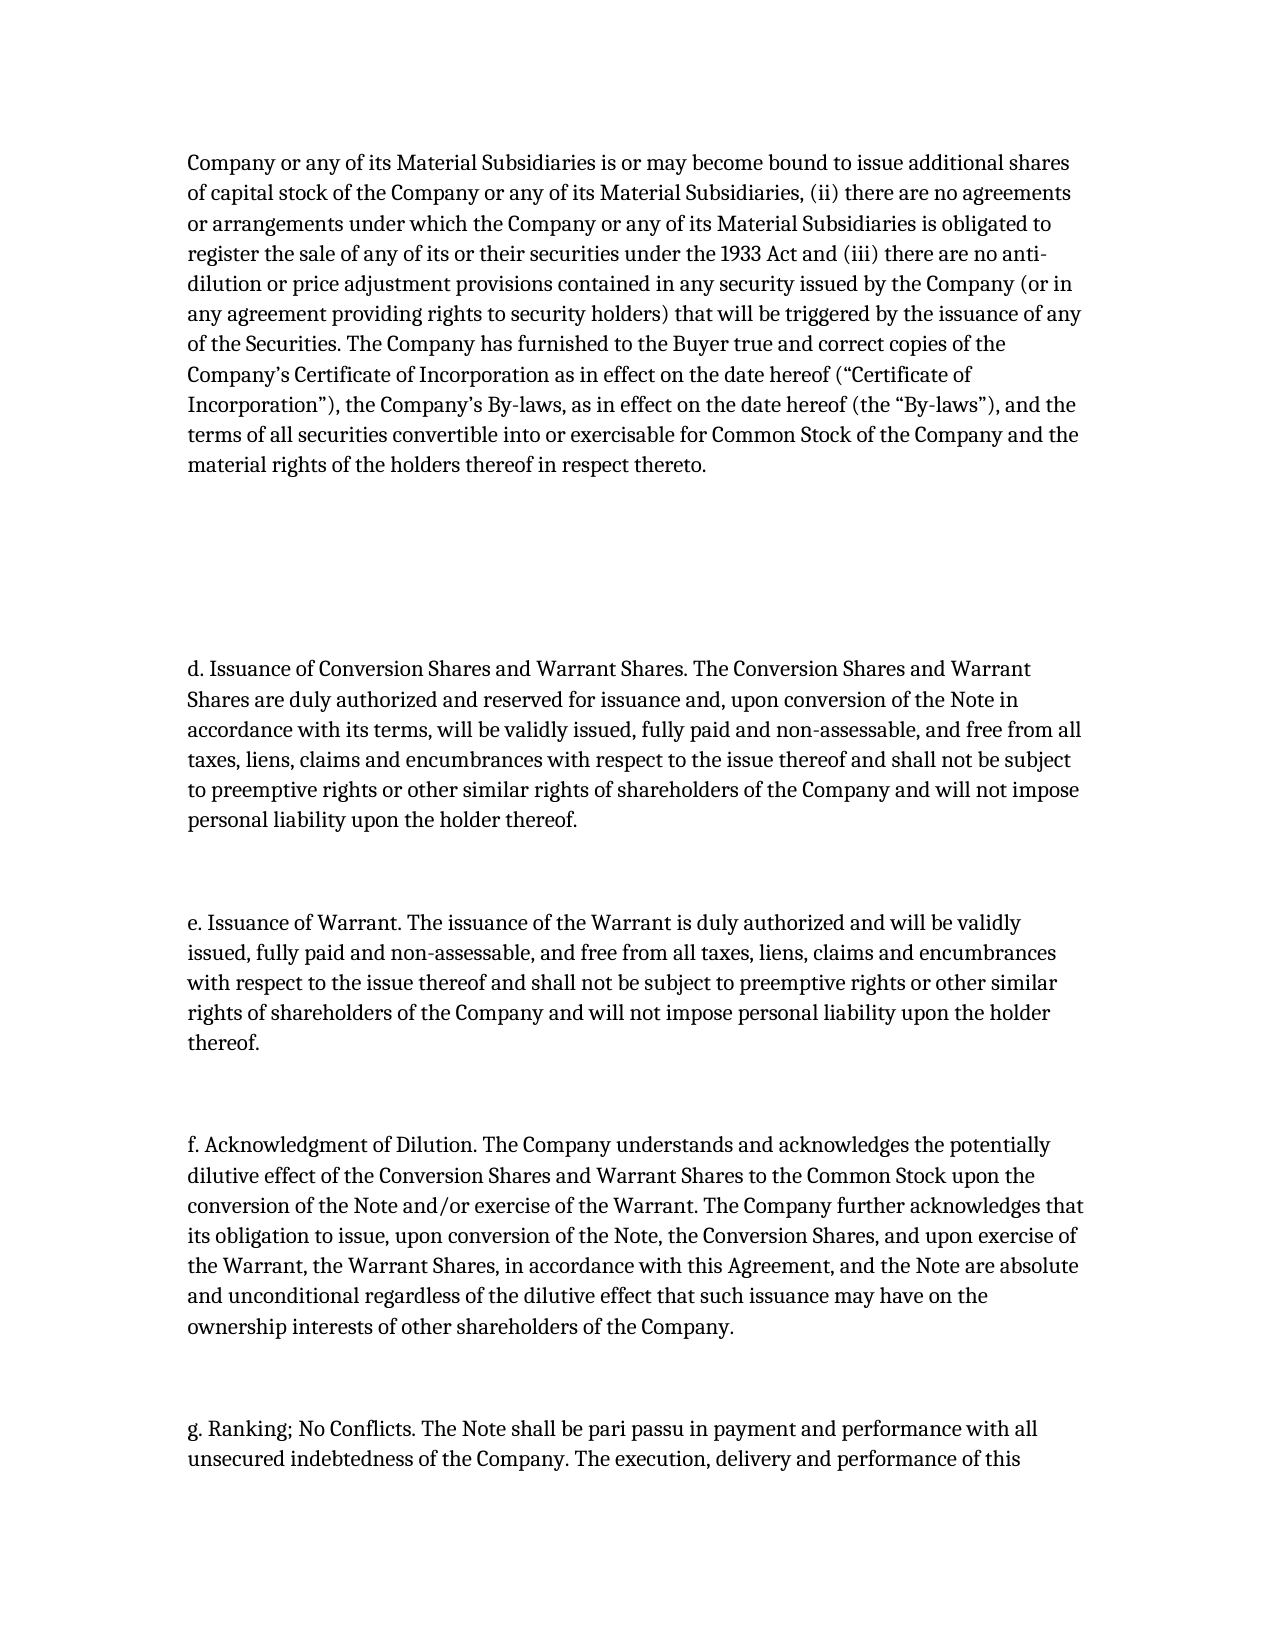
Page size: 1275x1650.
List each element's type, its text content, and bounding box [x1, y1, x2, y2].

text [187, 150, 1087, 478]
text f. Acknowledgment of Dilution. The Company understands and acknowledges the potentially dilutive effect of the Conversion Shares and Warrant Shares to the Common Stock upon the conversion of the Note and/or exercise of the Warrant. The Company further acknowledges that its obligation to issue, upon conversion of the Note, the Conversion Shares, and upon exercise of the Warrant, the Warrant Shares, in accordance with this Agreement, and the Note are absolute and unconditional regardless of the dilutive effect that such issuance may have on the ownership interests of other shareholders of the Company. [187, 1132, 1087, 1340]
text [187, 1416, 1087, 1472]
text e. Issuance of Warrant. The issuance of the Warrant is duly authorized and will be validly issued, fully paid and non-assessable, and free from all taxes, liens, claims and encumbrances with respect to the issue thereof and shall not be subject to preemptive rights or other similar rights of shareholders of the Company and will not impose personal liability upon the holder thereof. [187, 909, 1087, 1057]
text d. Issuance of Conversion Shares and Warrant Shares. The Conversion Shares and Warrant Shares are duly authorized and reserved for issuance and, upon conversion of the Note in accordance with its terms, will be validly issued, fully paid and non-assessable, and free from all taxes, liens, claims and encumbrances with respect to the issue thereof and shall not be subject to preemptive rights or other similar rights of shareholders of the Company and will not impose personal liability upon the holder thereof. [187, 656, 1087, 834]
